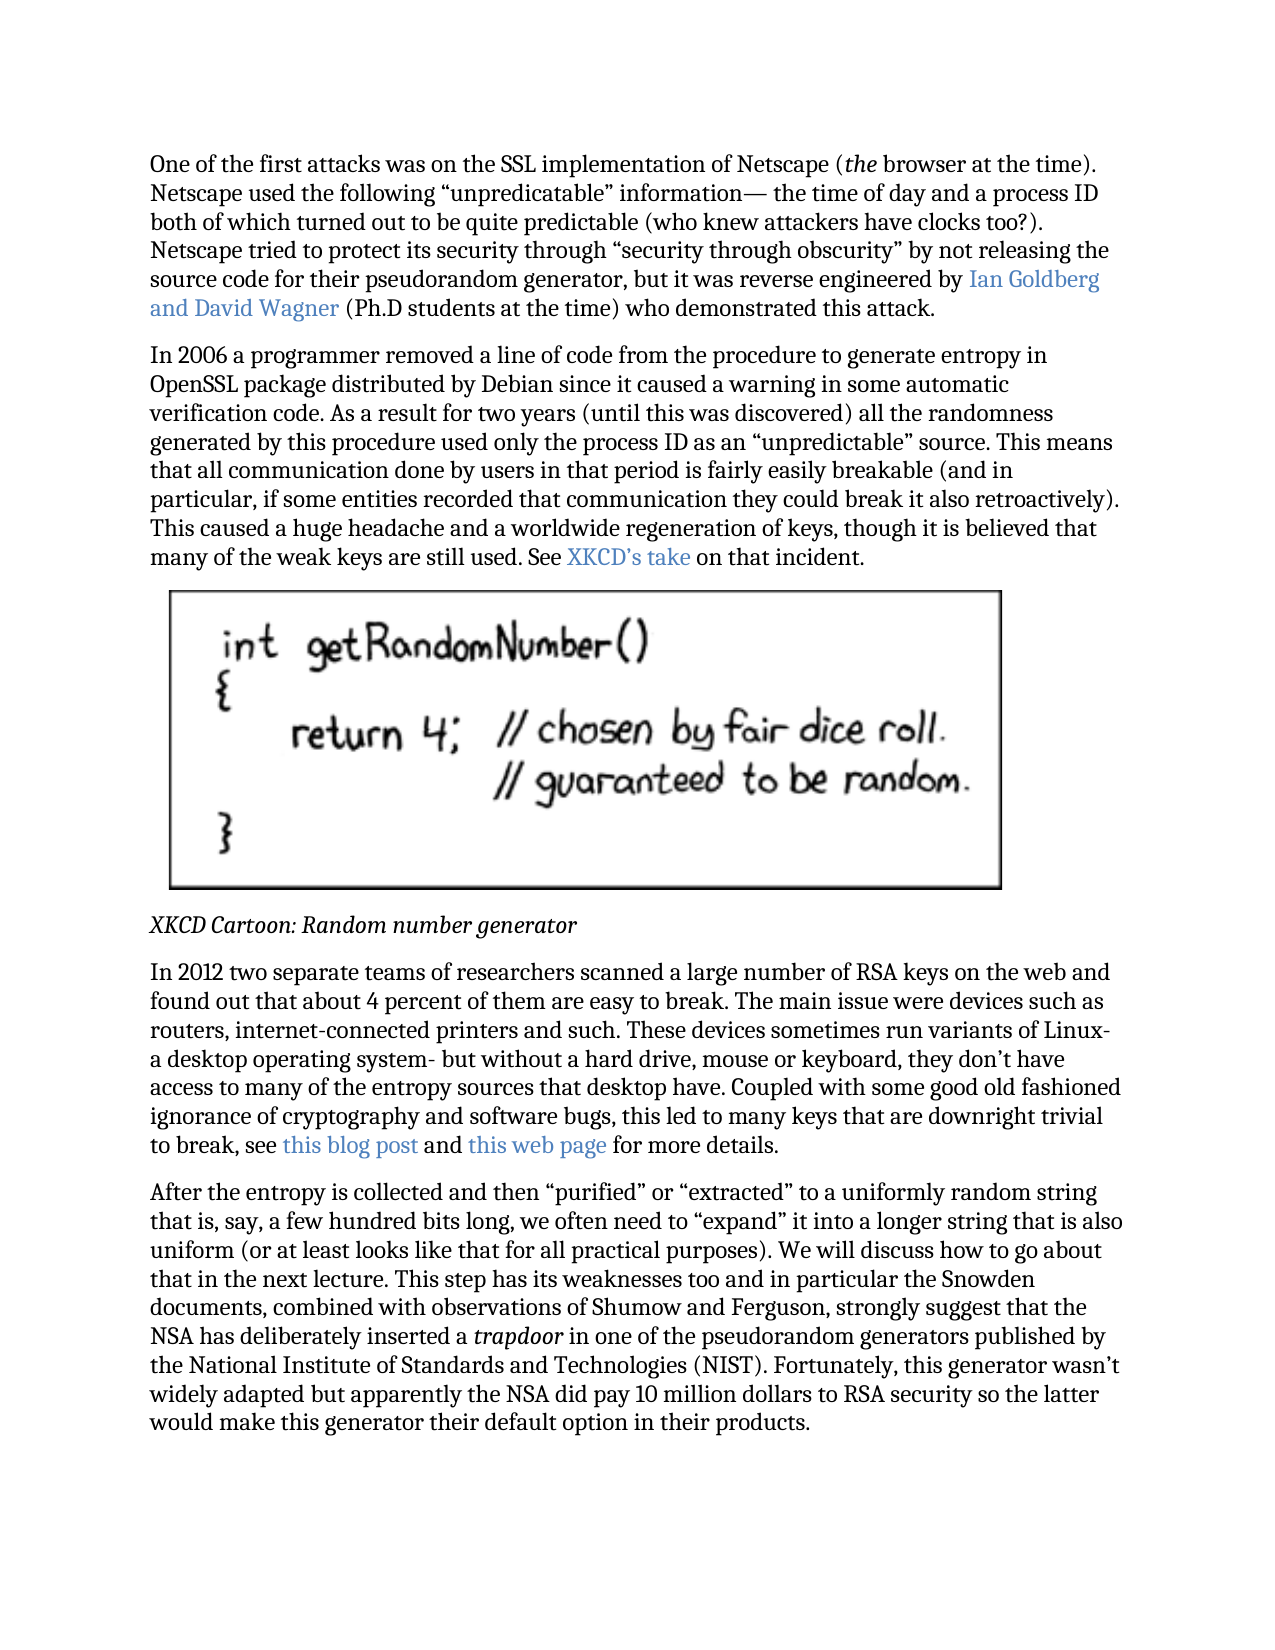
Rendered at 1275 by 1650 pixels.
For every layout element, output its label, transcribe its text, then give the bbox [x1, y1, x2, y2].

picture [168, 590, 1003, 890]
text XKCD Cartoon: Random number generator [150, 911, 1125, 939]
text After the entropy is collected and then “purified” or “extracted” to a uniformly random string that is, say, a few hundred bits long, we often need to “expand” it into a longer string that is also uniform (or at least looks like that for all practical purposes). We will discuss how to go about that in the next lecture. This step has its weaknesses too and in particular the Snowden documents, combined with observations of Shumow and Ferguson, strongly suggest that the NSA has deliberately inserted a trapdoor in one of the pseudorandom generators published by the National Institute of Standards and Technologies (NIST). Fortunately, this generator wasn’t widely adapted but apparently the NSA did pay 10 million dollars to RSA security so the latter would make this generator their default option in their products. [150, 1178, 1125, 1437]
text In 2012 two separate teams of researchers scanned a large number of RSA keys on the web and found out that about 4 percent of them are easy to break. The main issue were devices such as routers, internet-connected printers and such. These devices sometimes run variants of Linux- a desktop operating system- but without a hard drive, mouse or keyboard, they don’t have access to many of the entropy sources that desktop have. Coupled with some good old fashioned ignorance of cryptography and software bugs, this led to many keys that are downright trivial to break, see this blog post and this web page for more details. [150, 958, 1125, 1159]
